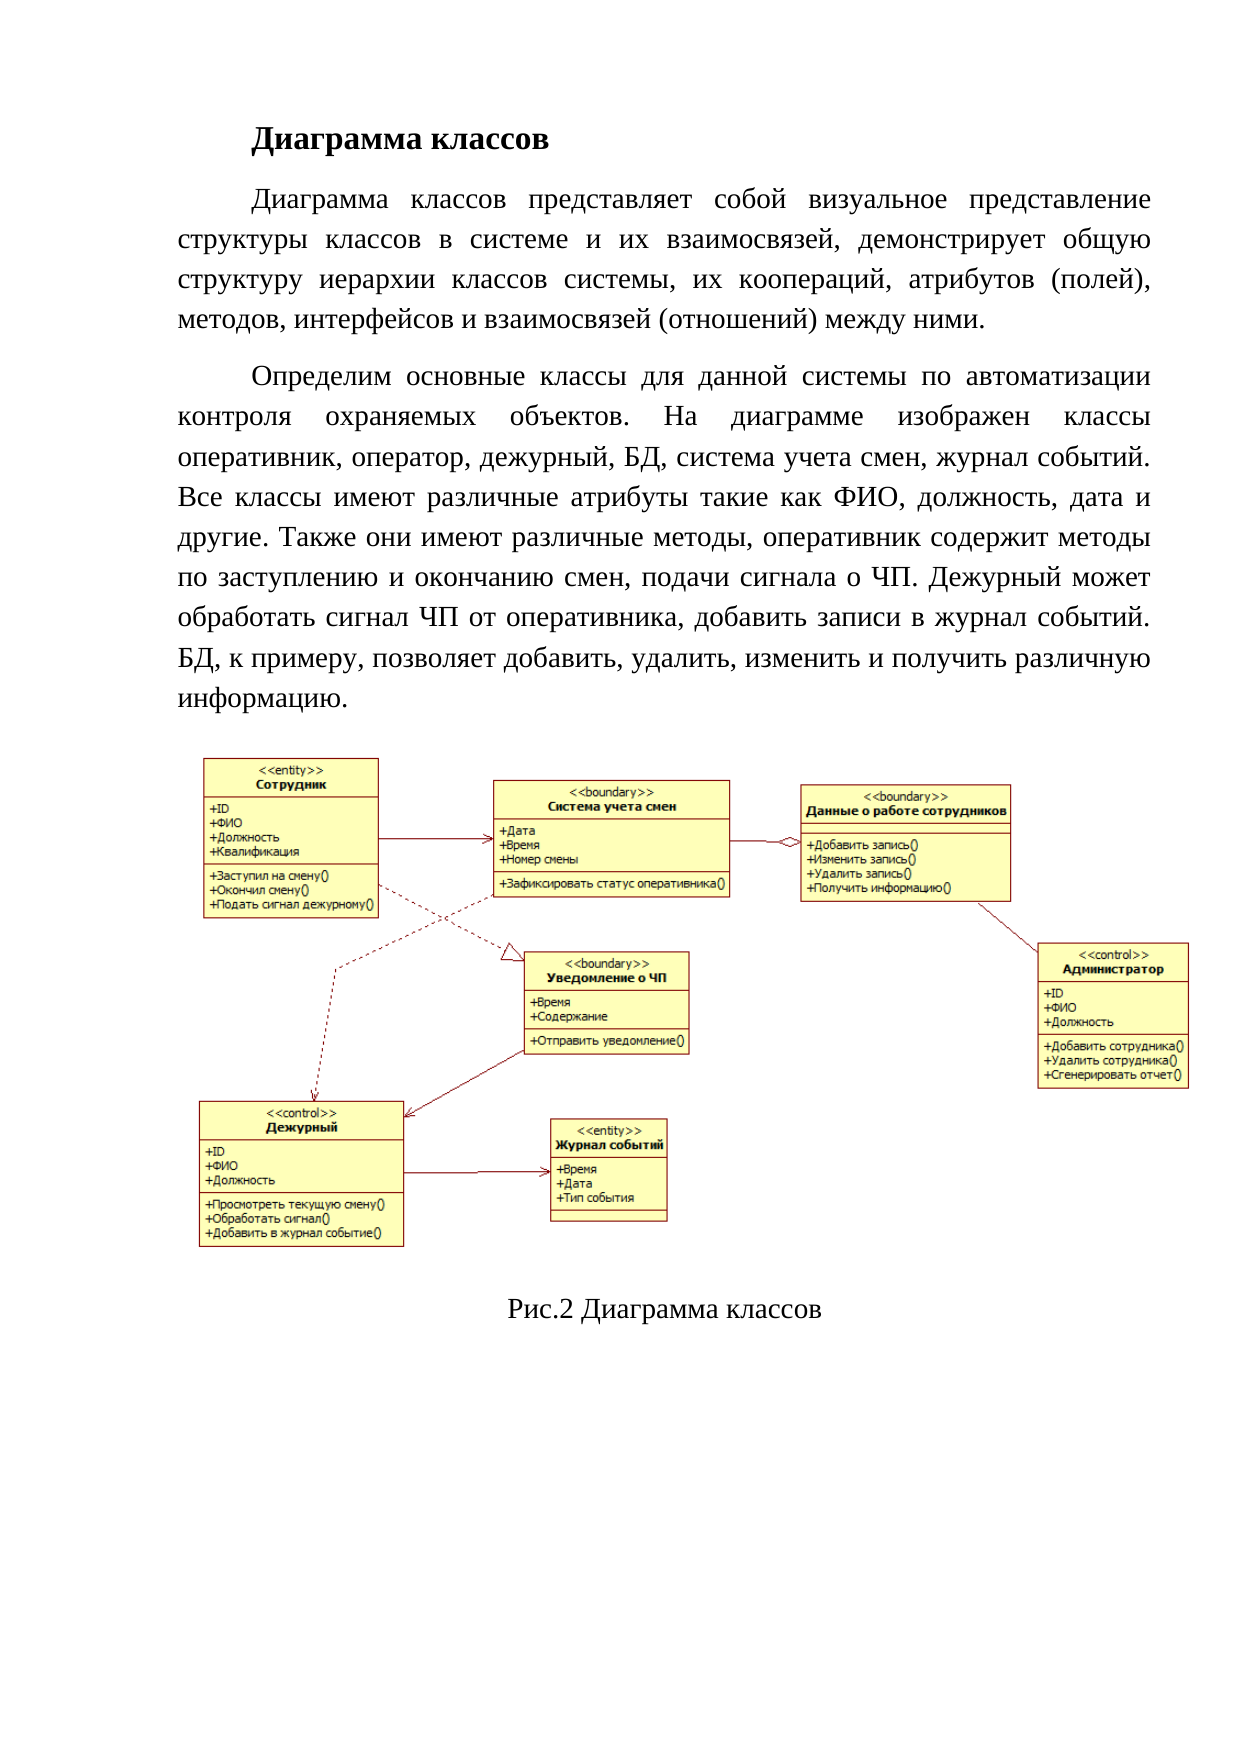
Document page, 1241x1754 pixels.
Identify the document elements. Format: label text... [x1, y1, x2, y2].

picture [177, 736, 1211, 1269]
text Диаграмма классов представляет собой визуальное представление структуры классов в системе и их взаимосвязей, демонстрирует общую структуру иерархии классов системы, их коопераций, атрибутов (полей), методов, интерфейсов и взаимосвязей (отношений) между ними. [177, 181, 1152, 335]
text Определим основные классы для данной системы по автоматизации контроля охраняемых объектов. На диаграмме изображен классы оперативник, оператор, дежурный, БД, система учета смен, журнал событий. Все классы имеют различные атрибуты такие как ФИО, должность, дата и другие. Также они имеют различные методы, оперативник содержит методы по заступлению и окончанию смен, подачи сигнала о ЧП. Дежурный может обработать сигнал ЧП от оперативника, добавить записи в журнал событий. БД, к примеру, позволяет добавить, удалить, изменить и получить различную информацию. [177, 358, 1152, 713]
text Диаграмма классов [177, 118, 1152, 156]
text Рис.2 Диаграмма классов [177, 1291, 1152, 1324]
